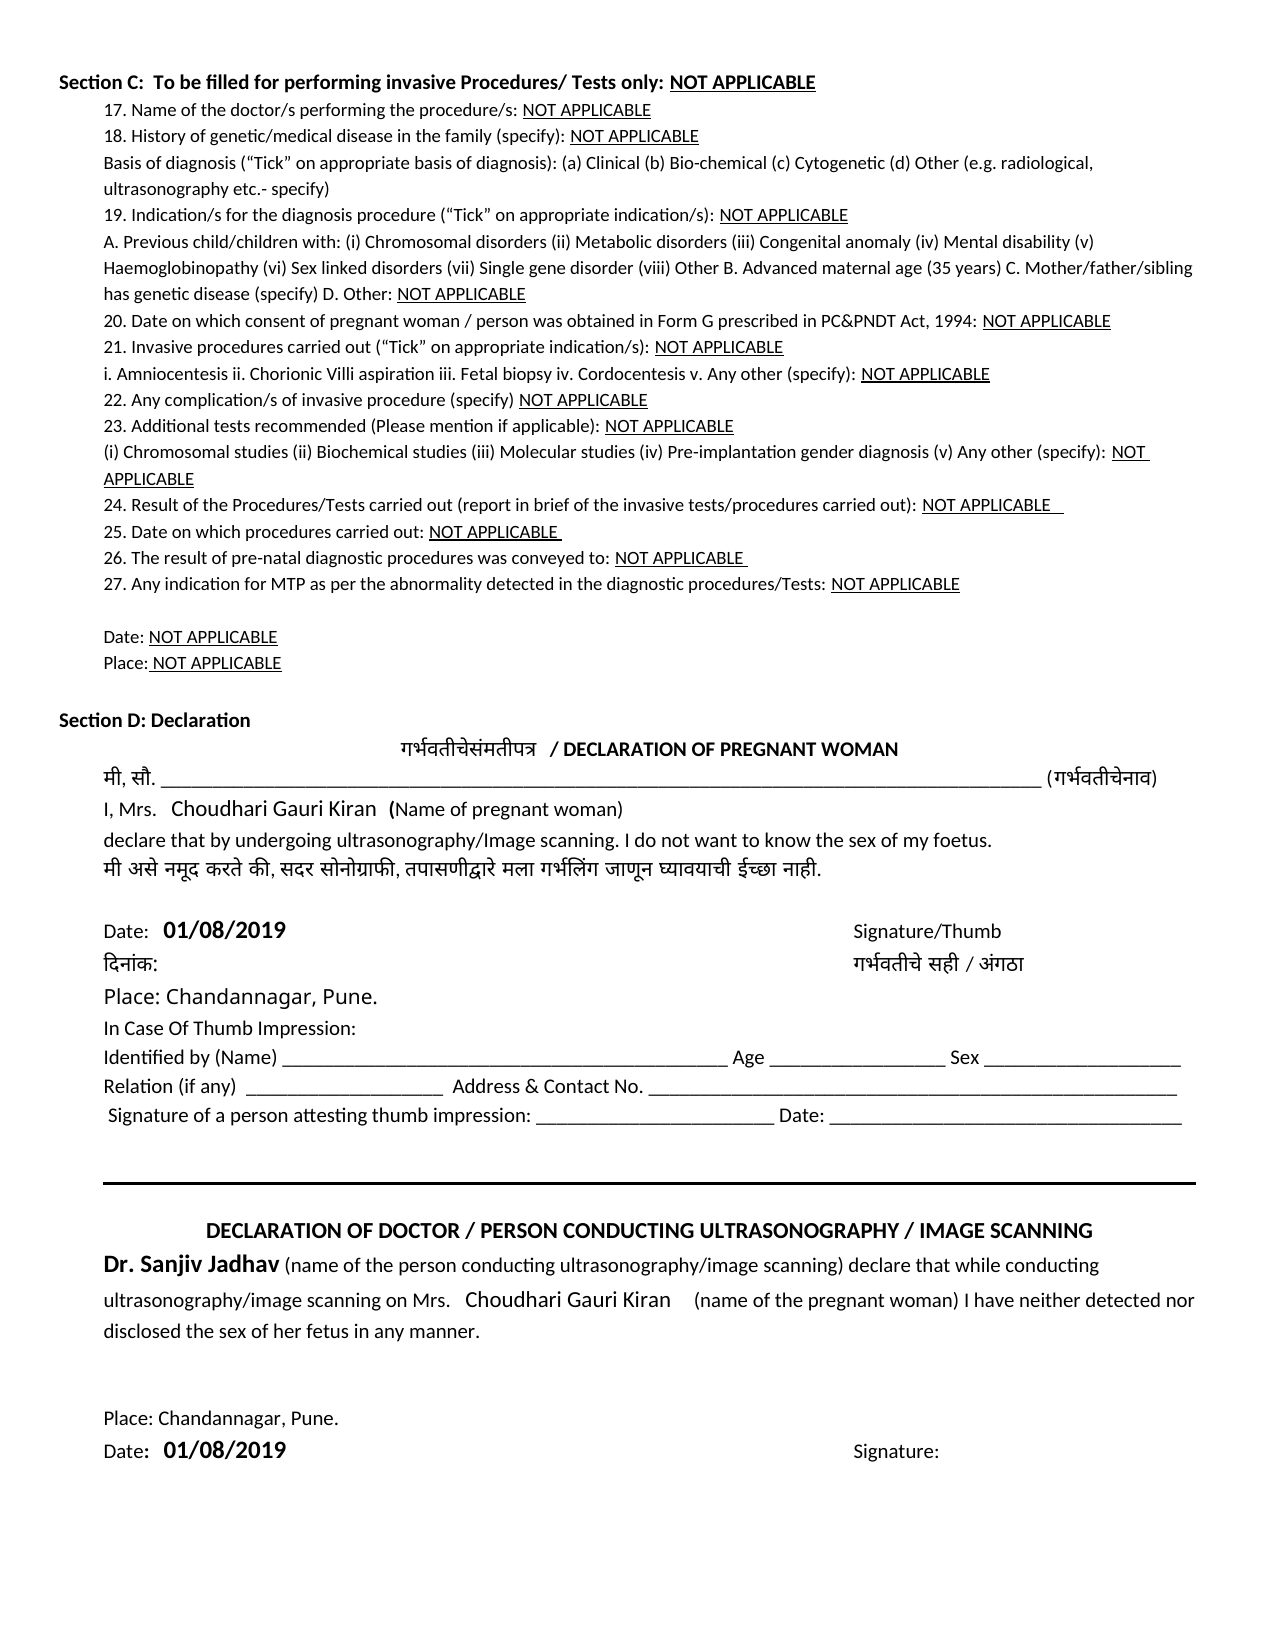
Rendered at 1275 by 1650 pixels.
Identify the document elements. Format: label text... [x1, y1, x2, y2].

text मी, सौ. _____________________________________________________________________________________ (गर्भवतीचेनाव) [103, 765, 1196, 791]
text Signature of a person attesting thumb impression: _______________________ Date: __________________________________ [103, 1102, 1196, 1182]
text Section D: Declaration [59, 707, 1196, 732]
text declare that by undergoing ultrasonography/Image scanning. I do not want to know the sex of my foetus. [103, 827, 1196, 852]
text 20. Date on which consent of pregnant woman / person was obtained in Form G prescribed in PC&PNDT Act, 1994: NOT APPLICABLE [103, 309, 1196, 332]
text Dr. Sanjiv Jadhav (name of the person conducting ultrasonography/image scanning) declare that while conducting ultrasonography/image scanning on Mrs. (name of the pregnant woman) I have neither detected nor disclosed the sex of her fetus in any manner. [103, 1248, 1196, 1343]
text I, Mrs. (Name of pregnant woman) [103, 794, 1196, 823]
text 26. The result of pre-natal diagnostic procedures was conveyed to: NOT APPLICABLE [103, 546, 1196, 569]
text (i) Chromosomal studies (ii) Biochemical studies (iii) Molecular studies (iv) Pre-implantation gender diagnosis (v) Any other (specify): NOT APPLICABLE [103, 441, 1196, 490]
text दिनांक: गर्भवतीचे सही / अंगठा [103, 949, 1196, 978]
text Relation (if any) ___________________ Address & Contact No. ___________________________________________________ [103, 1073, 1196, 1098]
text i. Amniocentesis ii. Chorionic Villi aspiration iii. Fetal biopsy iv. Cordocentesis v. Any other (specify): NOT APPLICABLE [103, 362, 1196, 384]
text 17. Name of the doctor/s performing the procedure/s: NOT APPLICABLE [103, 98, 1196, 121]
text 18. History of genetic/medical disease in the family (specify): NOT APPLICABLE [103, 124, 1196, 147]
text Place: Chandannagar, Pune. [103, 1405, 1196, 1430]
text 24. Result of the Procedures/Tests carried out (report in brief of the invasive tests/procedures carried out): NOT APPLICABLE [103, 493, 1196, 516]
text 25. Date on which procedures carried out: NOT APPLICABLE [103, 520, 1196, 543]
text 21. Invasive procedures carried out (“Tick” on appropriate indication/s): NOT APPLICABLE [103, 335, 1196, 358]
text 23. Additional tests recommended (Please mention if applicable): NOT APPLICABLE [103, 414, 1196, 437]
text Identified by (Name) ___________________________________________ Age _________________ Sex ___________________ [103, 1044, 1196, 1069]
text Section C: To be filled for performing invasive Procedures/ Tests only: NOT APPLICABLE [0, 69, 1275, 94]
text 27. Any indication for MTP as per the abnormality detected in the diagnostic procedures/Tests: NOT APPLICABLE [103, 572, 1196, 595]
text Place: NOT APPLICABLE [103, 652, 1196, 674]
text DECLARATION OF DOCTOR / PERSON CONDUCTING ULTRASONOGRAPHY / IMAGE SCANNING [103, 1216, 1196, 1244]
text 19. Indication/s for the diagnosis procedure (“Tick” on appropriate indication/s): NOT APPLICABLE [103, 203, 1196, 226]
text In Case Of Thumb Impression: [103, 1015, 1196, 1040]
text Date: Signature/Thumb [103, 914, 1196, 945]
text Basis of diagnosis (“Tick” on appropriate basis of diagnosis): (a) Clinical (b) Bio-chemical (c) Cytogenetic (d) Other (e.g. radiological, ultrasonography etc.- specify) [103, 151, 1196, 200]
text गर्भवतीचेसंमतीपत्र / DECLARATION OF PREGNANT WOMAN [103, 736, 1196, 762]
text Date: NOT APPLICABLE [103, 625, 1196, 648]
text 22. Any complication/s of invasive procedure (specify) NOT APPLICABLE [103, 388, 1196, 411]
text मी असे नमूद करते की, सदर सोनोग्राफी, तपासणीद्वारे मला गर्भलिंग जाणून घ्यावयाची ईच्छा नाही. [103, 856, 1196, 882]
text Place: Chandannagar, Pune. [103, 982, 1196, 1011]
text A. Previous child/children with: (i) Chromosomal disorders (ii) Metabolic disorders (iii) Congenital anomaly (iv) Mental disability (v) Haemoglobinopathy (vi) Sex linked disorders (vii) Single gene disorder (viii) Other B. Advanced maternal age (35 years) C. Mother/father/sibling has genetic disease (specify) D. Other: NOT APPLICABLE [103, 230, 1196, 306]
text Date: Signature: [103, 1434, 1196, 1464]
